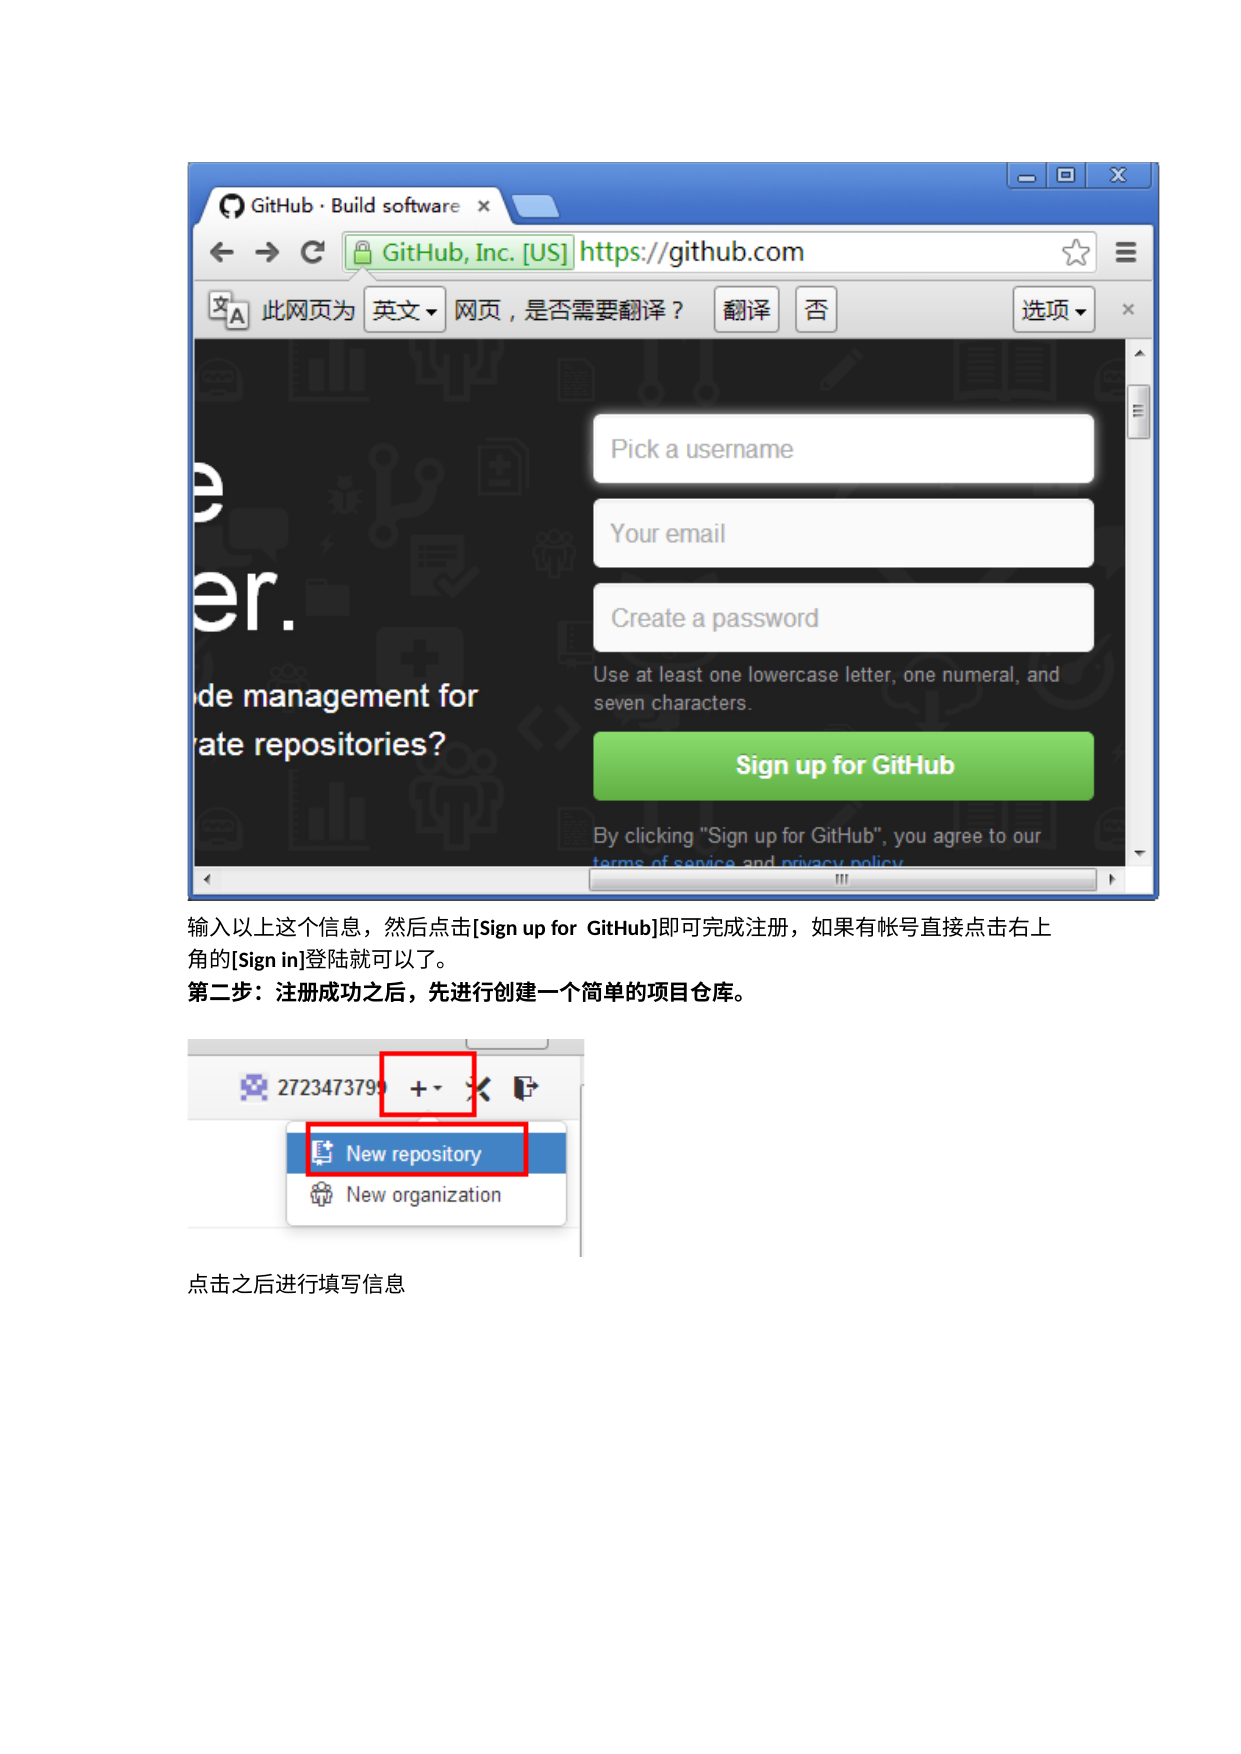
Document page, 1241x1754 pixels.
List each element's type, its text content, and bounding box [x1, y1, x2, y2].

picture [187, 162, 1160, 901]
text 第二步：注册成功之后，先进行创建一个简单的项目仓库。 [187, 974, 1053, 1007]
text 输入以上这个信息，然后点击[Sign up for GitHub]即可完成注册，如果有帐号直接点击右上角的[Sign in]登陆就可以了。 [187, 909, 1053, 974]
picture [187, 1039, 585, 1257]
text 点击之后进行填写信息 [187, 1267, 1053, 1299]
